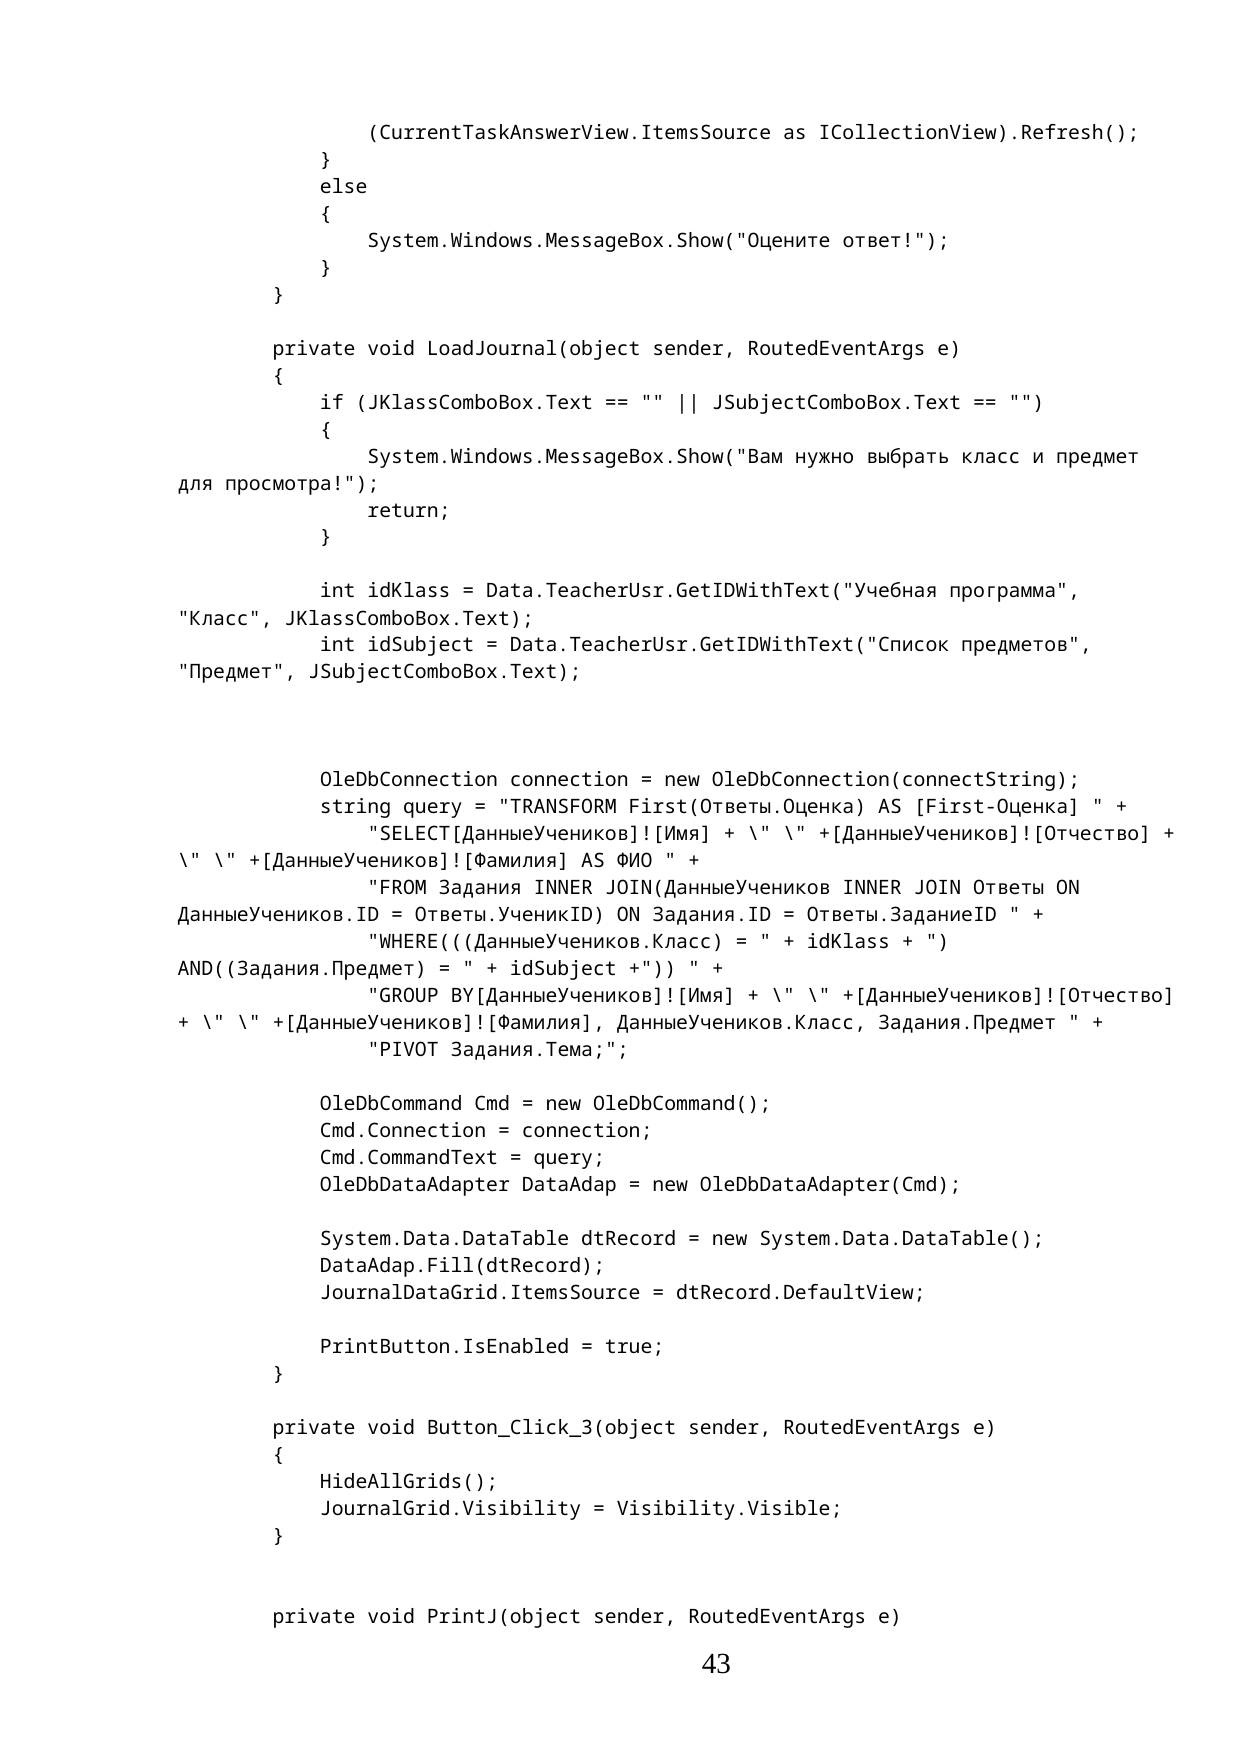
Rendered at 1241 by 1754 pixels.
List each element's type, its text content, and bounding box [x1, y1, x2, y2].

text OleDbConnection connection = new OleDbConnection(connectString); [177, 766, 1181, 793]
text } [177, 253, 1181, 280]
text "SELECT[ДанныеУчеников]![Имя] + \" \" +[ДанныеУчеников]![Отчество] + \" \" +[ДанныеУчеников]![Фамилия] AS ФИО " + [177, 819, 1181, 873]
text (CurrentTaskAnswerView.ItemsSource as ICollectionView).Refresh(); [177, 118, 1181, 145]
text PrintButton.IsEnabled = true; [177, 1332, 1181, 1359]
text System.Data.DataTable dtRecord = new System.Data.DataTable(); [177, 1224, 1181, 1251]
text { [177, 1440, 1181, 1467]
text OleDbDataAdapter DataAdap = new OleDbDataAdapter(Cmd); [177, 1170, 1181, 1197]
text { [177, 199, 1181, 226]
text int idSubject = Data.TeacherUsr.GetIDWithText("Список предметов", "Предмет", JSubjectComboBox.Text); [177, 631, 1181, 685]
text if (JKlassComboBox.Text == "" || JSubjectComboBox.Text == "") [177, 388, 1181, 415]
text } [177, 145, 1181, 172]
text private void PrintJ(object sender, RoutedEventArgs e) [177, 1602, 1181, 1629]
text { [177, 415, 1181, 442]
text System.Windows.MessageBox.Show("Оцените ответ!"); [177, 226, 1181, 253]
text "PIVOT Задания.Тема;"; [177, 1035, 1181, 1062]
text else [177, 172, 1181, 199]
text } [177, 523, 1181, 550]
text OleDbCommand Cmd = new OleDbCommand(); [177, 1089, 1181, 1116]
text } [177, 280, 1181, 307]
text Cmd.Connection = connection; [177, 1116, 1181, 1143]
text int idKlass = Data.TeacherUsr.GetIDWithText("Учебная программа", "Класс", JKlassComboBox.Text); [177, 577, 1181, 631]
text JournalGrid.Visibility = Visibility.Visible; [177, 1494, 1181, 1521]
text HideAllGrids(); [177, 1467, 1181, 1494]
text private void Button_Click_3(object sender, RoutedEventArgs e) [177, 1413, 1181, 1440]
text "GROUP BY[ДанныеУчеников]![Имя] + \" \" +[ДанныеУчеников]![Отчество] + \" \" +[ДанныеУчеников]![Фамилия], ДанныеУчеников.Класс, Задания.Предмет " + [177, 981, 1181, 1035]
text Cmd.CommandText = query; [177, 1143, 1181, 1170]
text DataAdap.Fill(dtRecord); [177, 1251, 1181, 1278]
text JournalDataGrid.ItemsSource = dtRecord.DefaultView; [177, 1278, 1181, 1305]
text { [177, 361, 1181, 388]
text "FROM Задания INNER JOIN(ДанныеУчеников INNER JOIN Ответы ON ДанныеУчеников.ID = Ответы.УченикID) ON Задания.ID = Ответы.ЗаданиеID " + [177, 873, 1181, 927]
text "WHERE(((ДанныеУчеников.Класс) = " + idKlass + ") AND((Задания.Предмет) = " + idSubject +")) " + [177, 927, 1181, 981]
text return; [177, 496, 1181, 523]
text } [177, 1359, 1181, 1386]
text string query = "TRANSFORM First(Ответы.Оценка) AS [First-Оценка] " + [177, 793, 1181, 819]
text private void LoadJournal(object sender, RoutedEventArgs e) [177, 334, 1181, 361]
text } [177, 1521, 1181, 1548]
text System.Windows.MessageBox.Show("Вам нужно выбрать класс и предмет для просмотра!"); [177, 442, 1181, 496]
